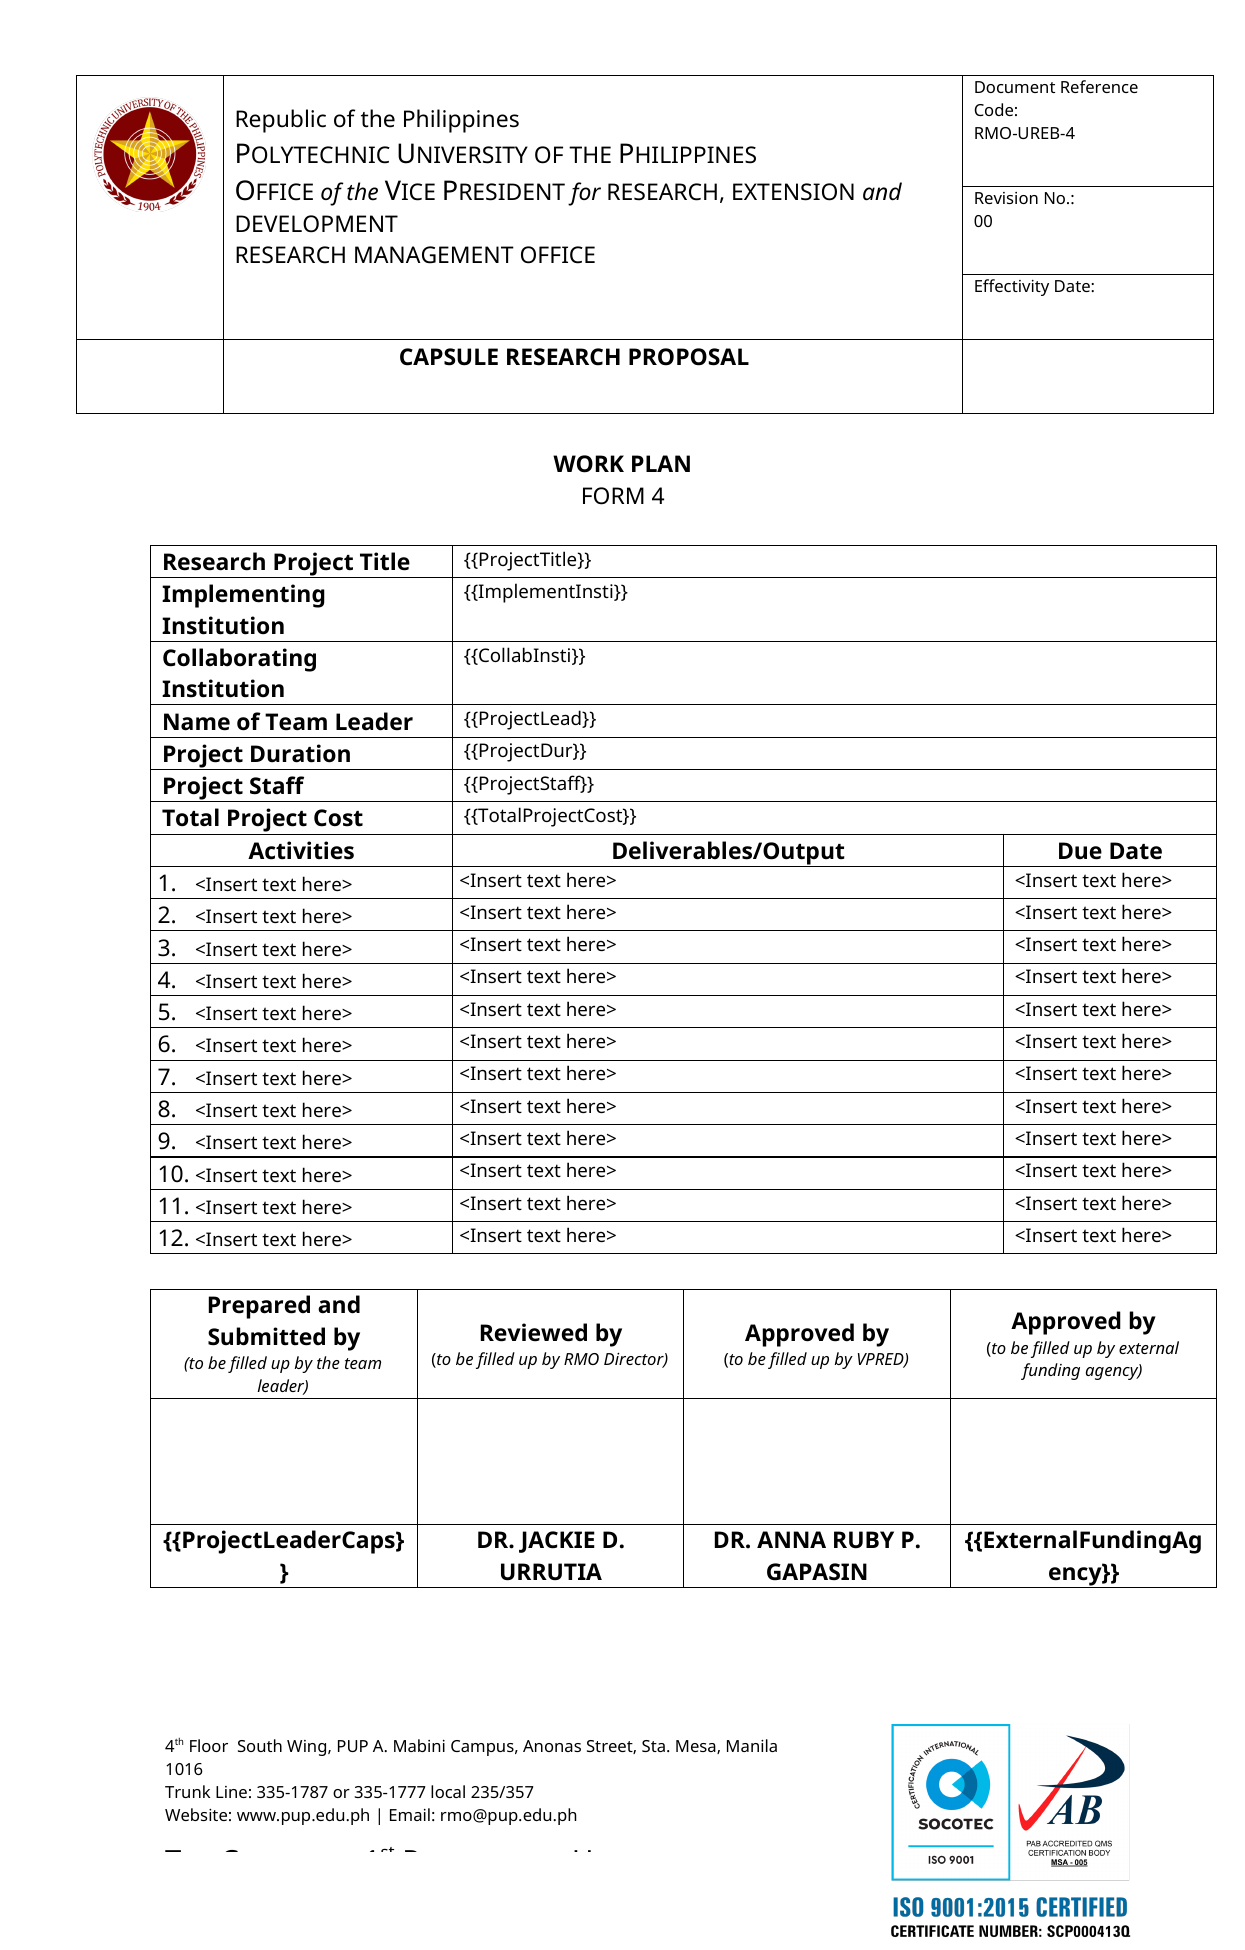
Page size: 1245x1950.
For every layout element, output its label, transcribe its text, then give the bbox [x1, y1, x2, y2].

table_cell <Insert text here> [453, 1061, 1003, 1092]
table_header Approved by (to be filled up by VPRED) [684, 1290, 950, 1397]
table_cell <Insert text here> [1004, 1125, 1216, 1156]
table_cell <Insert text here> [1004, 1222, 1216, 1253]
table_cell <Insert text here> [1004, 1190, 1216, 1221]
table_cell <Insert text here> [1004, 931, 1216, 963]
table_cell <Insert text here> [151, 867, 452, 898]
table_cell Name of Team Leader [151, 705, 452, 737]
picture [876, 1724, 1144, 1950]
table_cell {{ProjectLead}} [453, 705, 1216, 737]
table_header Prepared and Submitted by (to be filled up by the team leader) [151, 1290, 417, 1397]
table_cell {{CollabInsti}} [453, 642, 1216, 704]
table_cell {{TotalProjectCost}} [453, 802, 1216, 833]
table_header Research Project Title [151, 546, 452, 577]
table_cell Implementing Institution [151, 578, 452, 641]
table_cell [684, 1399, 950, 1523]
table_cell <Insert text here> [1004, 899, 1216, 930]
table_cell <Insert text here> [151, 1028, 452, 1059]
table_cell <Insert text here> [453, 867, 1003, 898]
table_cell <Insert text here> [453, 1222, 1003, 1253]
table_cell <Insert text here> [453, 1158, 1003, 1189]
picture [92, 97, 206, 212]
table_cell <Insert text here> [1004, 1028, 1216, 1059]
table_cell <Insert text here> [453, 1093, 1003, 1124]
table_cell Activities [151, 835, 452, 866]
table_cell {{ExternalFundingAgency}} [951, 1525, 1216, 1587]
table_cell <Insert text here> [1004, 964, 1216, 995]
table_cell <Insert text here> [1004, 1093, 1216, 1124]
table_cell Total Project Cost [151, 802, 452, 833]
table_cell Collaborating Institution [151, 642, 452, 704]
table_cell <Insert text here> [453, 996, 1003, 1027]
table_cell <Insert text here> [151, 931, 452, 963]
table_cell <Insert text here> [453, 899, 1003, 930]
table_cell Project Duration [151, 738, 452, 769]
table_cell {{ProjectDur}} [453, 738, 1216, 769]
table_header {{ProjectTitle}} [453, 546, 1216, 577]
table_cell [151, 1399, 417, 1523]
table_cell <Insert text here> [453, 1190, 1003, 1221]
table_cell {{ImplementInsti}} [453, 578, 1216, 641]
table_cell Due Date [1004, 835, 1216, 866]
table_cell Deliverables/Output [453, 835, 1003, 866]
table_cell <Insert text here> [1004, 1158, 1216, 1189]
table_header Reviewed by (to be filled up by RMO Director) [418, 1290, 683, 1397]
table_cell DR. JACKIE D. URRUTIA [418, 1525, 683, 1587]
table_cell <Insert text here> [151, 1125, 452, 1156]
table_cell <Insert text here> [1004, 996, 1216, 1027]
table_cell [418, 1399, 683, 1523]
table_cell Project Staff [151, 770, 452, 801]
table_cell <Insert text here> [1004, 867, 1216, 898]
table_cell [951, 1399, 1216, 1523]
table_cell <Insert text here> [453, 964, 1003, 995]
table_header Approved by (to be filled up by external funding agency) [951, 1290, 1216, 1397]
text WORK PLAN [150, 448, 1095, 480]
table_cell <Insert text here> [151, 1190, 452, 1221]
table_cell <Insert text here> [151, 964, 452, 995]
table_cell <Insert text here> [1004, 1061, 1216, 1092]
picture [894, 1727, 1008, 1878]
table_cell {{ProjectStaff}} [453, 770, 1216, 801]
table_cell <Insert text here> [453, 1028, 1003, 1059]
table_cell <Insert text here> [453, 1125, 1003, 1156]
table_cell <Insert text here> [453, 931, 1003, 963]
table_cell <Insert text here> [151, 1222, 452, 1253]
table_cell DR. ANNA RUBY P. GAPASIN [684, 1525, 950, 1587]
table_cell <Insert text here> [151, 996, 452, 1027]
table_cell {{ProjectLeaderCaps}} [151, 1525, 417, 1587]
table_cell <Insert text here> [151, 1093, 452, 1124]
table_cell <Insert text here> [151, 899, 452, 930]
text FORM 4 [150, 480, 1095, 511]
table_cell <Insert text here> [151, 1158, 452, 1189]
table_cell <Insert text here> [151, 1061, 452, 1092]
